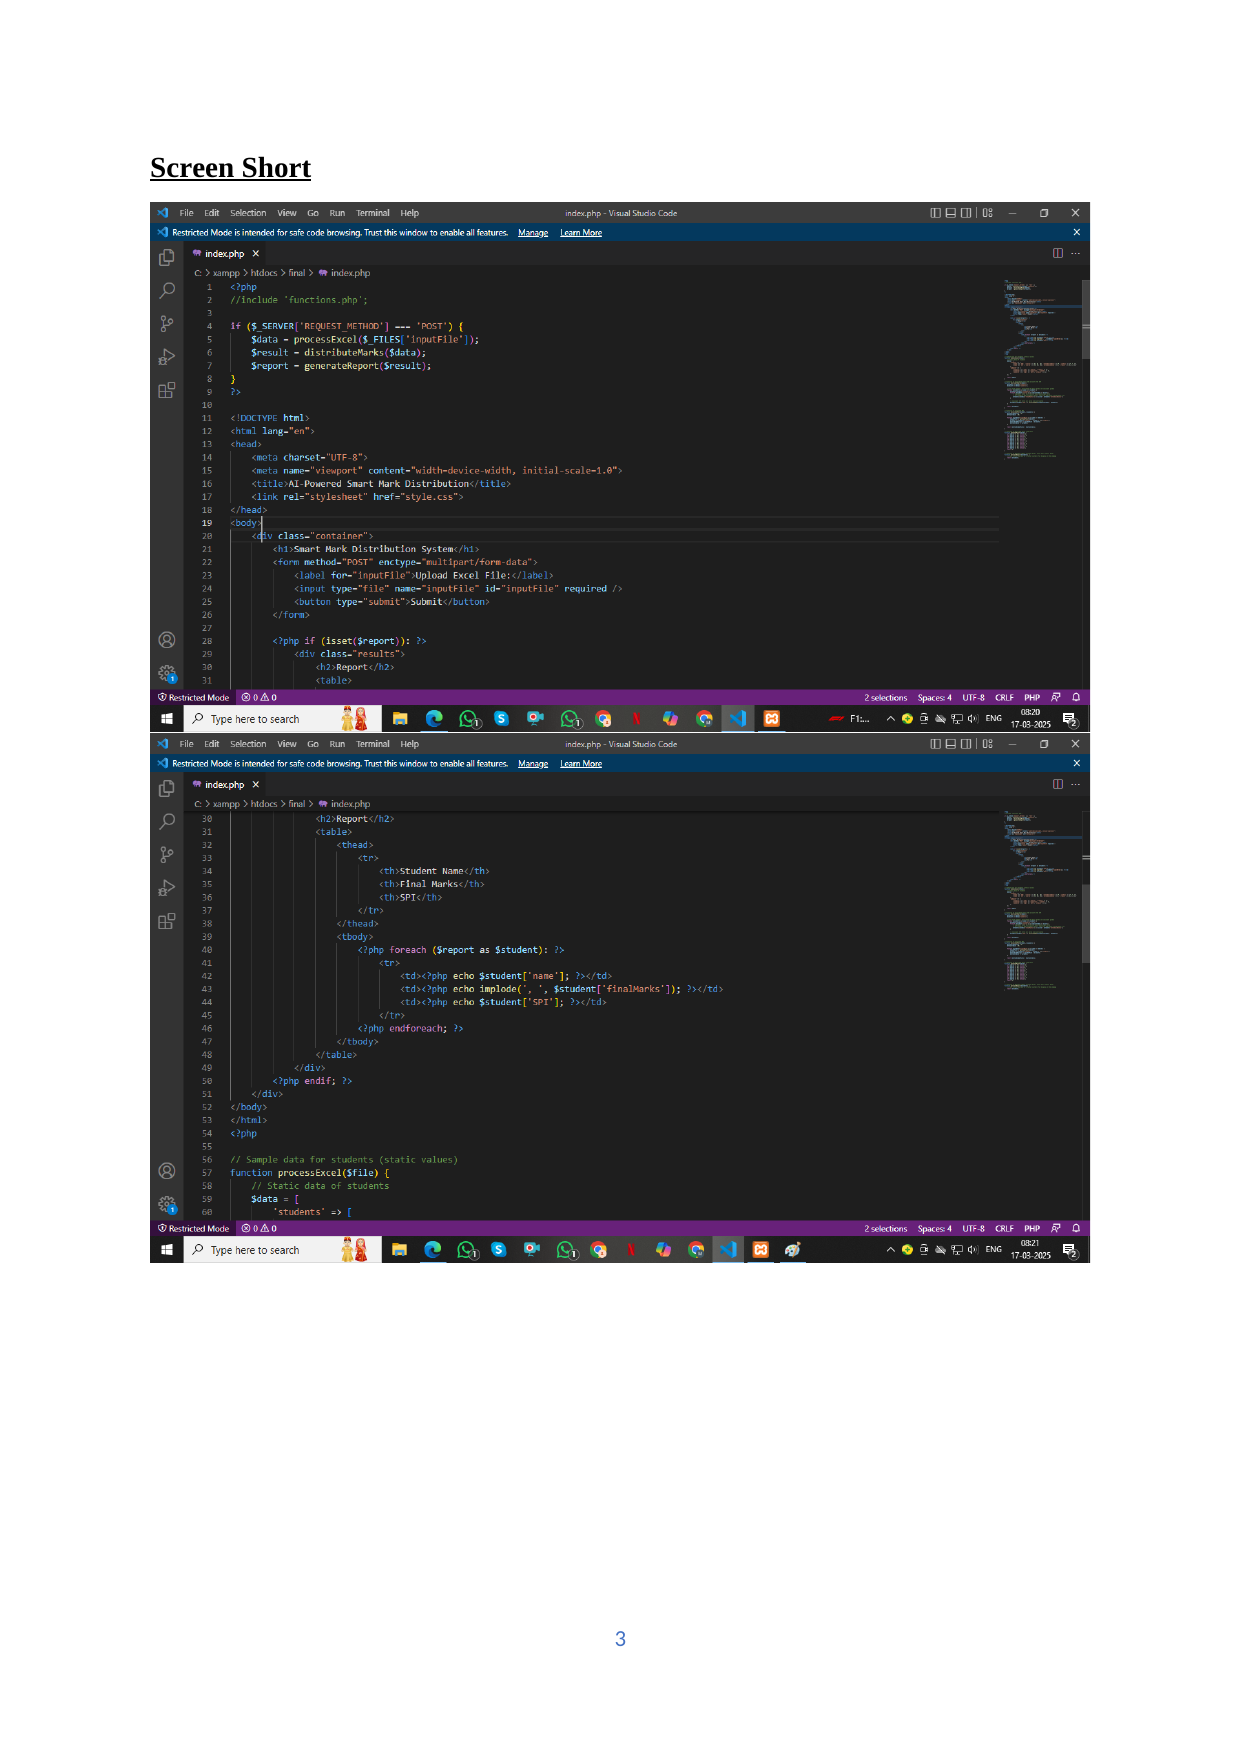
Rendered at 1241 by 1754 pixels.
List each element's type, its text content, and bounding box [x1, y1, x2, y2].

picture [150, 202, 1091, 732]
picture [150, 733, 1091, 1263]
text Screen Short [150, 150, 1090, 183]
